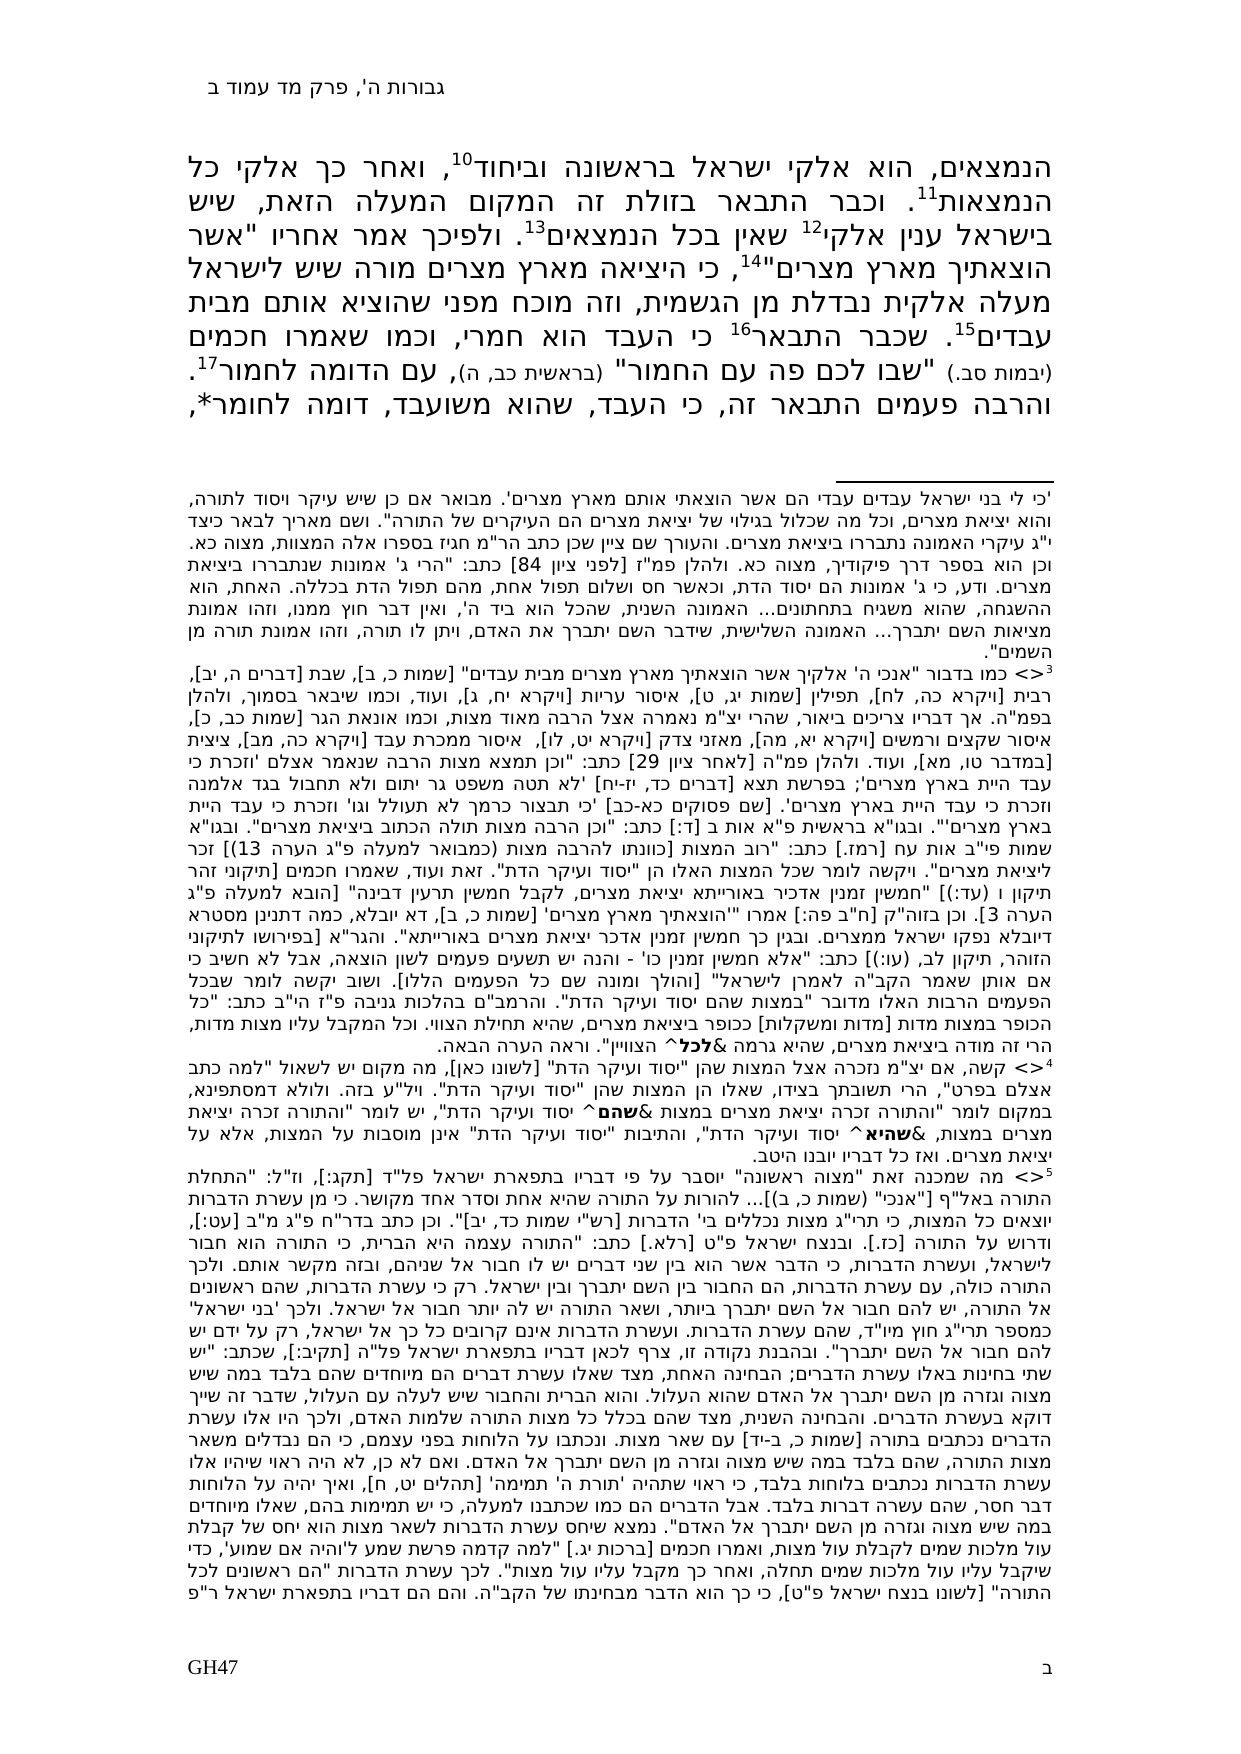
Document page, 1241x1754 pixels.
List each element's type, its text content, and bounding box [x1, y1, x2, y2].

text #במצוה הראשונה= (שמות כ, ב) "אנכי ה' אלקיך אשר הוצאתיך וגו'". תלה מצוה זאת ביציאת מצרים. והרבה הקשו למה תלה הכתוב ביציאת מצרים, ולא אמר "אנכי ה' אלקי השמים והארץ". והאריכו בביאור קושיא זאת, ואין בדבריהם מה שיתן האמת. אך פירוש הכתוב "אנכי ה' אלקיך", ופירוש "אלקיך" בפרט, אף על גב שהוא אלקי כל הנמצאים, הוא אלקי ישראל בראשונה וביחוד, ואחר כך אלקי כל הנמצאות. וכבר התבאר בזולת זה המקום המעלה הזאת, שיש בישראל ענין אלקי שאין בכל הנמצאים. ולפיכך אמר אחריו "אשר הוצאתיך מארץ מצרים", כי היציאה מארץ מצרים מורה שיש לישראל מעלה אלקית נבדלת מן הגשמית, וזה מוכח מפני שהוציא אותם מבית עבדים. שכבר התבאר כי העבד הוא חמרי, וכמו שאמרו חכמים (יבמות סב.) "שבו לכם פה עם החמור" (בראשית כב, ה), עם הדומה לחמור. והרבה פעמים התבאר זה, כי העבד, שהוא משועבד, דומה לחומר*, שהוא משועבד מתפעל, ואינו פועל, כמו העבד הזה. ומה שהשם יתברך הוציא את ישראל מבית עבדים, היו יוצאים מן העבדות לקנות מעלה האלקית. שכבר התבאר כי לא היה אומה בעולם שהיה כל ענינם הכל חמרי כמו מצרים, והם נקראו בעצמם (יחזקאל כג, כ) "אשר בשר חמורים בשרם", והוציאם ממדה* זאת. ולפיכך אמר "אשר הוצאתיך מארץ מצרים מבית עבדים", שכל זה הוראה* שישראל קנו המעלה האלקית, ומאחר שקנו המעלה האלקית ראוי שיתיחד שמו יתברך על ישראל בפרט, כמו שאמר "אנכי ה' אלקיך", כי הם ראוים לו יתברך. וכאשר הוא אלקי ישראל, בזה בעצמו הוא אלקי הכל, שכל הנמצאים נמשכים וטפלים אצל ישראל, כמו שימשכו כל האברים אחר הלב, והוא העיקר. [187, 150, 1053, 422]
